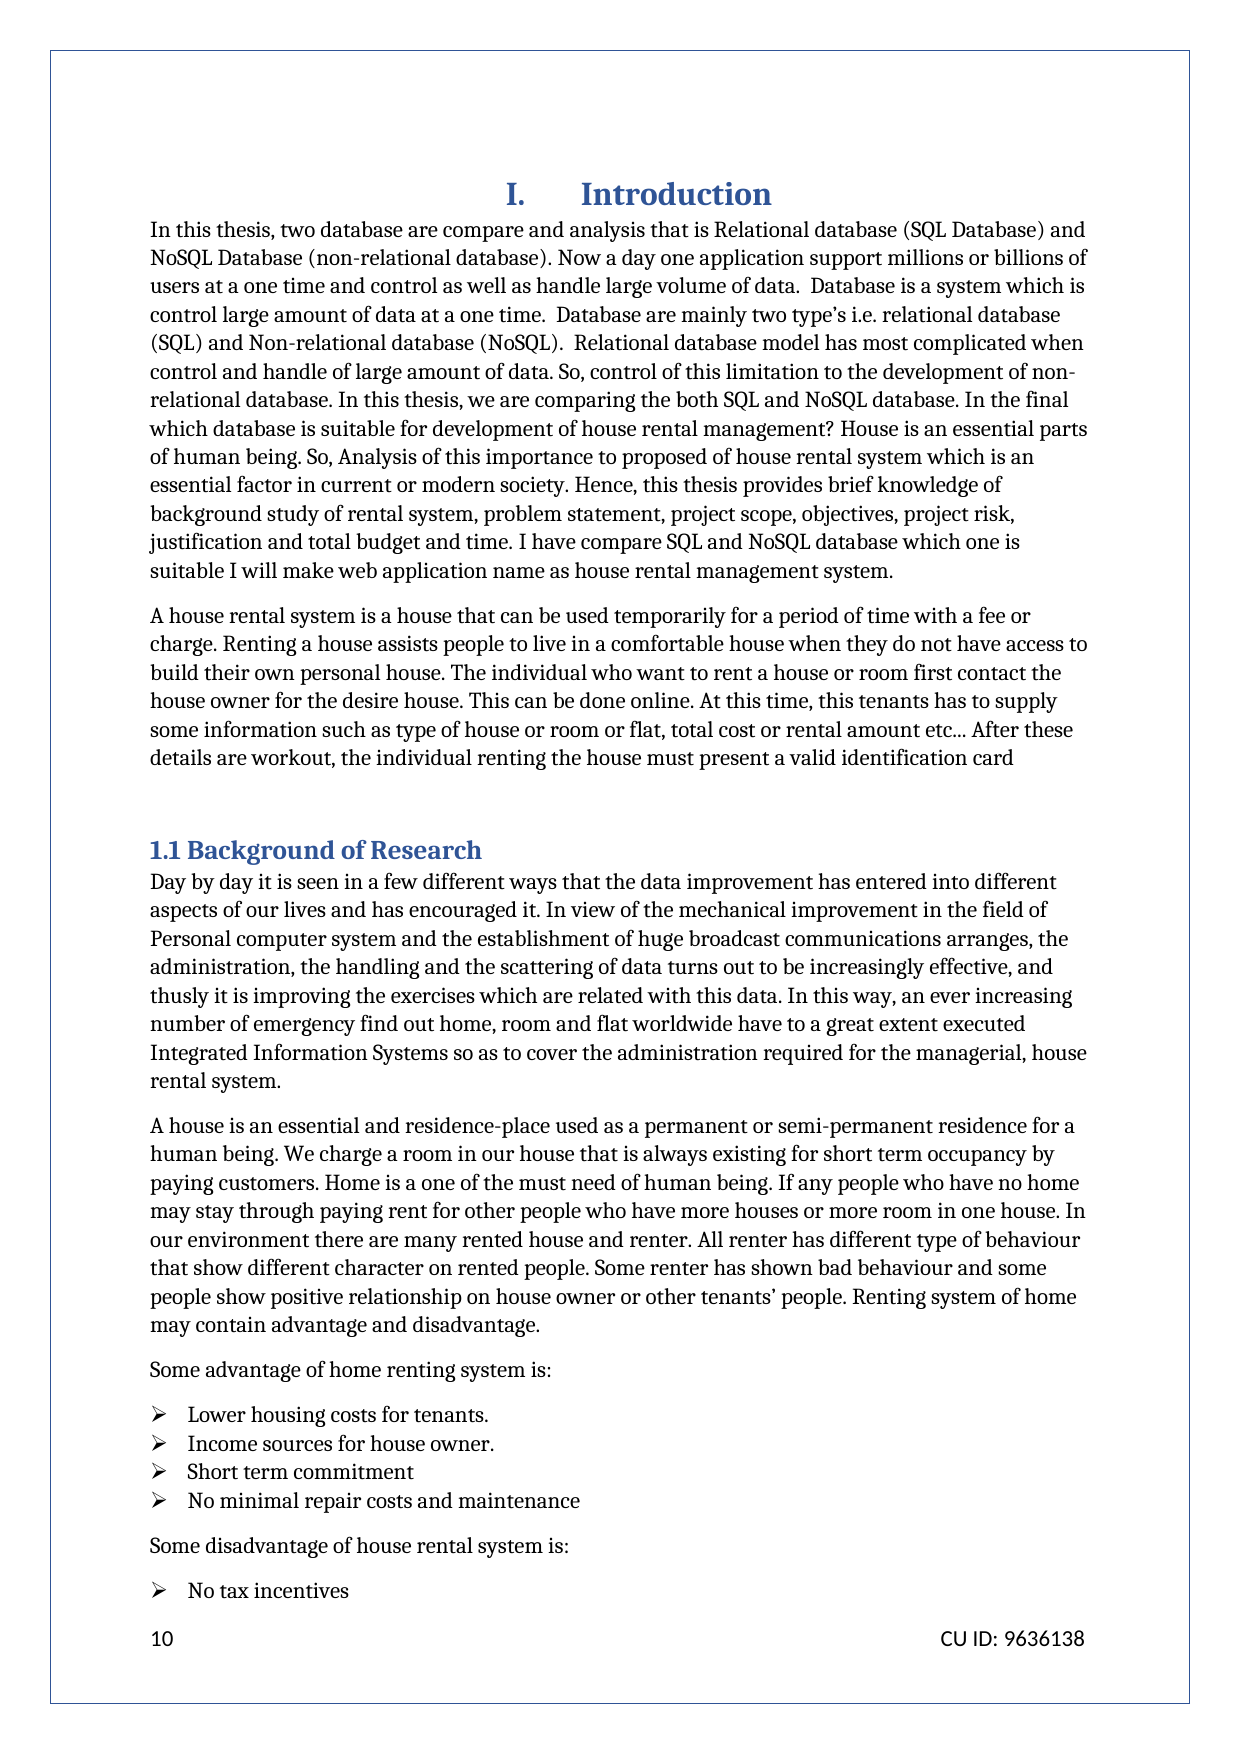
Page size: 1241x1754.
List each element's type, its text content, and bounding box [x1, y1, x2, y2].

list Short term commitment [150, 1459, 1090, 1485]
subtitle 1.1 Background of Research [150, 835, 1090, 866]
list Lower housing costs for tenants. [150, 1402, 1090, 1428]
list No tax incentives [150, 1578, 1090, 1604]
text Some advantage of home renting system is: [150, 1357, 1090, 1383]
text A house rental system is a house that can be used temporarily for a period of time with a fee or charge. Renting a house assists people to live in a comfortable house when they do not have access to build their own personal house. The individual who want to rent a house or room first contact the house owner for the desire house. This can be done online. At this time, this tenants has to supply some information such as type of house or room or flat, total cost or rental amount etc... After these details are workout, the individual renting the house must present a valid identification card [150, 603, 1090, 771]
subtitle Introduction [187, 175, 1090, 213]
list Income sources for house owner. [150, 1431, 1090, 1457]
text Some disadvantage of house rental system is: [150, 1532, 1090, 1559]
list No minimal repair costs and maintenance [150, 1487, 1090, 1514]
text A house is an essential and residence-place used as a permanent or semi-permanent residence for a human being. We charge a room in our house that is always existing for short term occupancy by paying customers. Home is a one of the must need of human being. If any people who have no home may stay through paying rent for other people who have more houses or more room in one house. In our environment there are many rented house and renter. All renter has different type of behaviour that show different character on rented people. Some renter has shown bad behaviour and some people show positive relationship on house owner or other tenants’ people. Renting system of home may contain advantage and disadvantage. [150, 1113, 1090, 1338]
text In this thesis, two database are compare and analysis that is Relational database (SQL Database) and NoSQL Database (non-relational database). Now a day one application support millions or billions of users at a one time and control as well as handle large volume of data. Database is a system which is control large amount of data at a one time. Database are mainly two type’s i.e. relational database (SQL) and Non-relational database (NoSQL). Relational database model has most complicated when control and handle of large amount of data. So, control of this limitation to the development of non-relational database. In this thesis, we are comparing the both SQL and NoSQL database. In the final which database is suitable for development of house rental management? House is an essential parts of human being. So, Analysis of this importance to proposed of house rental system which is an essential factor in current or modern society. Hence, this thesis provides brief knowledge of background study of rental system, problem statement, project scope, objectives, project risk, justification and total budget and time. I have compare SQL and NoSQL database which one is suitable I will make web application name as house rental management system. [150, 216, 1090, 584]
text Day by day it is seen in a few different ways that the data improvement has entered into different aspects of our lives and has encouraged it. In view of the mechanical improvement in the field of Personal computer system and the establishment of huge broadcast communications arranges, the administration, the handling and the scattering of data turns out to be increasingly effective, and thusly it is improving the exercises which are related with this data. In this way, an ever increasing number of emergency find out home, room and flat worldwide have to a great extent executed Integrated Information Systems so as to cover the administration required for the managerial, house rental system. [150, 869, 1090, 1094]
